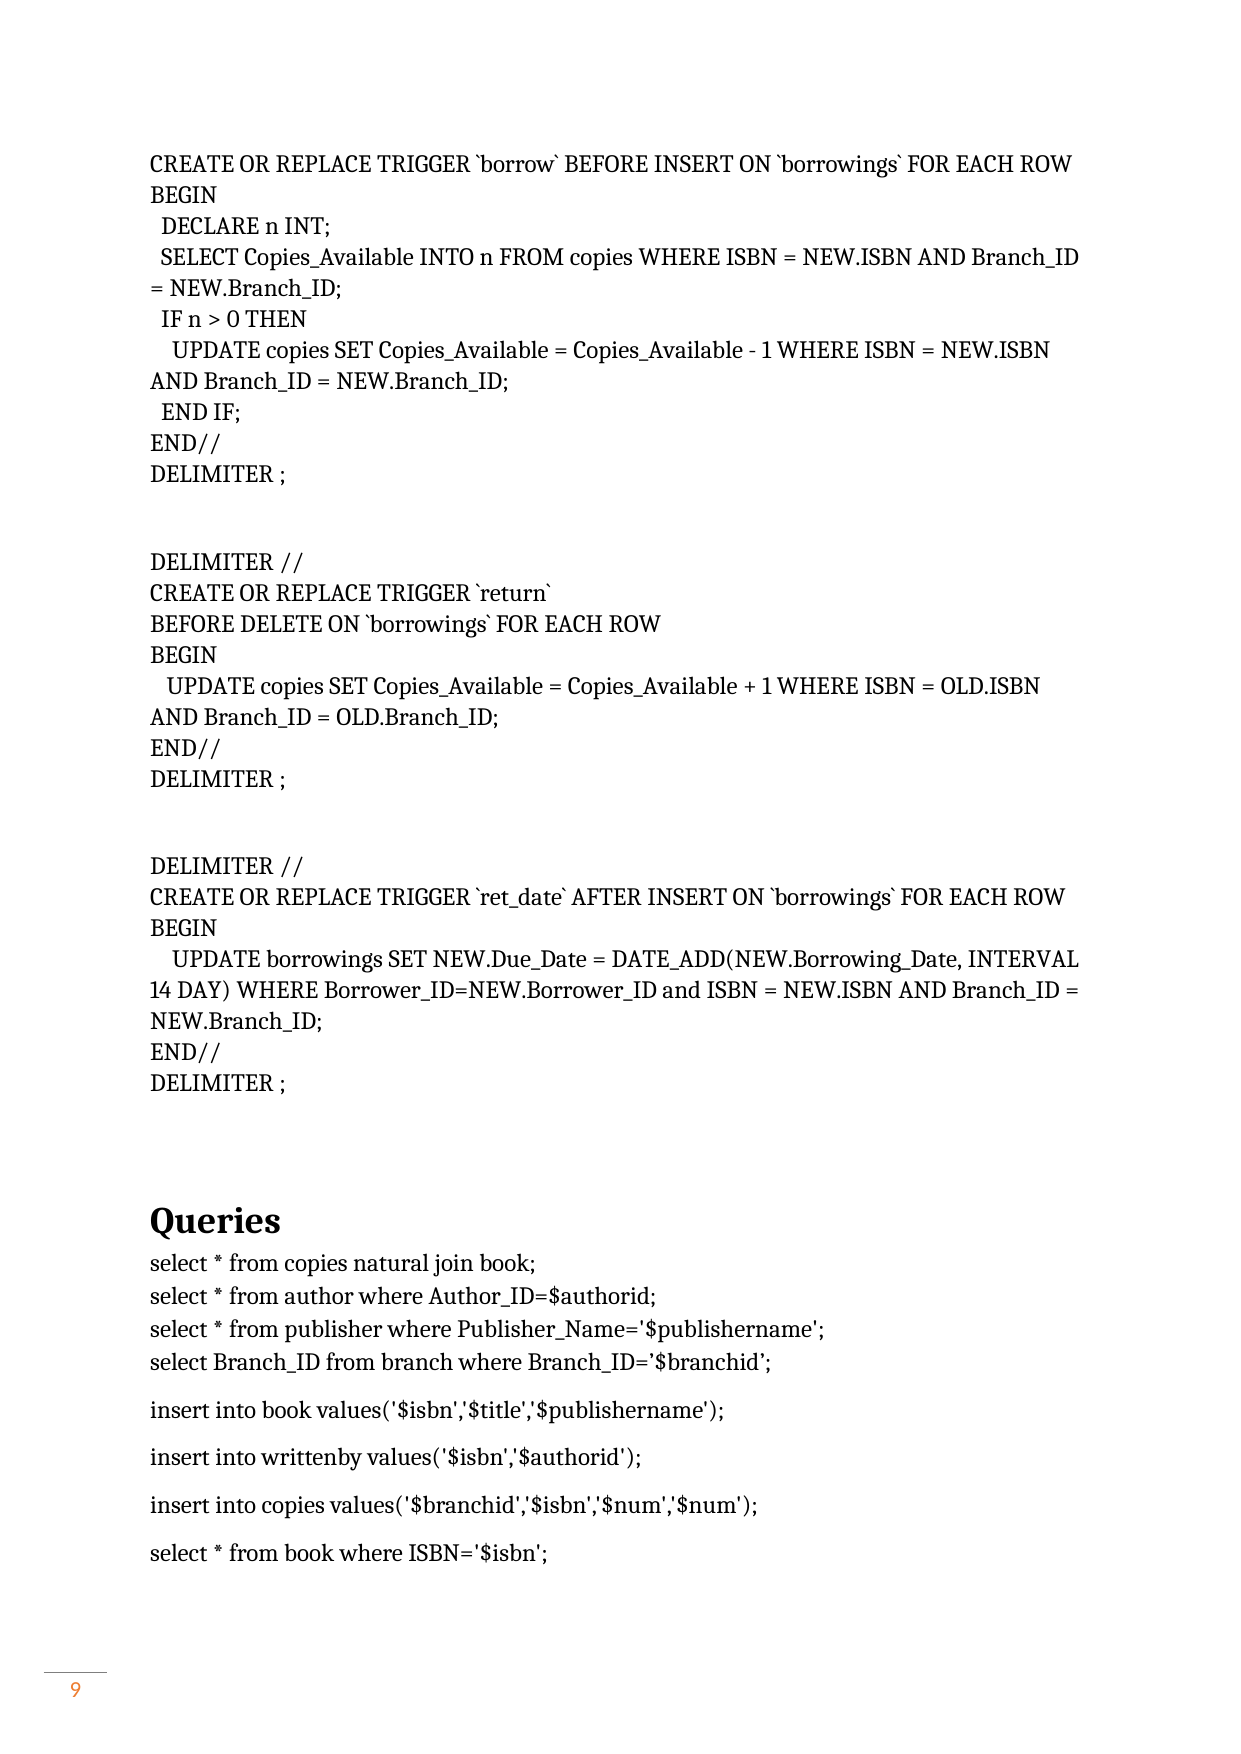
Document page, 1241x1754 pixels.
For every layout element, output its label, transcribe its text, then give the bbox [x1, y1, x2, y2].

text insert into writtenby values('$isbn','$authorid'); [150, 1443, 1090, 1472]
text CREATE OR REPLACE TRIGGER `borrow` BEFORE INSERT ON `borrowings` FOR EACH ROW [150, 150, 1090, 179]
text DELIMITER ; [150, 765, 1090, 793]
title select * from copies natural join book; [150, 1249, 1090, 1278]
text CREATE OR REPLACE TRIGGER `return` [150, 578, 1090, 607]
text CREATE OR REPLACE TRIGGER `ret_date` AFTER INSERT ON `borrowings` FOR EACH ROW [150, 883, 1090, 912]
text DECLARE n INT; [150, 212, 1090, 241]
text END IF; [150, 398, 1090, 427]
text DELIMITER ; [150, 460, 1090, 489]
text UPDATE borrowings SET NEW.Due_Date = DATE_ADD(NEW.Borrowing_Date, INTERVAL 14 DAY) WHERE Borrower_ID=NEW.Borrower_ID and ISBN = NEW.ISBN AND Branch_ID = NEW.Branch_ID; [150, 945, 1090, 1036]
text SELECT Copies_Available INTO n FROM copies WHERE ISBN = NEW.ISBN AND Branch_ID = NEW.Branch_ID; [150, 243, 1090, 303]
text select * from book where ISBN='$isbn'; [150, 1539, 1090, 1567]
text BEGIN [150, 914, 1090, 943]
title select * from publisher where Publisher_Name='$publishername'; [150, 1315, 1090, 1344]
text BEFORE DELETE ON `borrowings` FOR EACH ROW [150, 609, 1090, 638]
text IF n > 0 THEN [150, 305, 1090, 334]
text insert into book values('$isbn','$title','$publishername'); [150, 1396, 1090, 1424]
text UPDATE copies SET Copies_Available = Copies_Available - 1 WHERE ISBN = NEW.ISBN AND Branch_ID = NEW.Branch_ID; [150, 336, 1090, 396]
text DELIMITER ; [150, 1069, 1090, 1098]
text END// [150, 429, 1090, 458]
text BEGIN [150, 181, 1090, 210]
text DELIMITER // [150, 852, 1090, 881]
text insert into copies values('$branchid','$isbn','$num','$num'); [150, 1491, 1090, 1520]
title select * from author where Author_ID=$authorid; [150, 1282, 1090, 1311]
text END// [150, 1038, 1090, 1067]
text UPDATE copies SET Copies_Available = Copies_Available + 1 WHERE ISBN = OLD.ISBN AND Branch_ID = OLD.Branch_ID; [150, 672, 1090, 731]
text BEGIN [150, 641, 1090, 669]
title Queries [150, 1199, 1090, 1242]
text END// [150, 734, 1090, 762]
text select Branch_ID from branch where Branch_ID=’$branchid’; [150, 1348, 1090, 1377]
text DELIMITER // [150, 547, 1090, 576]
